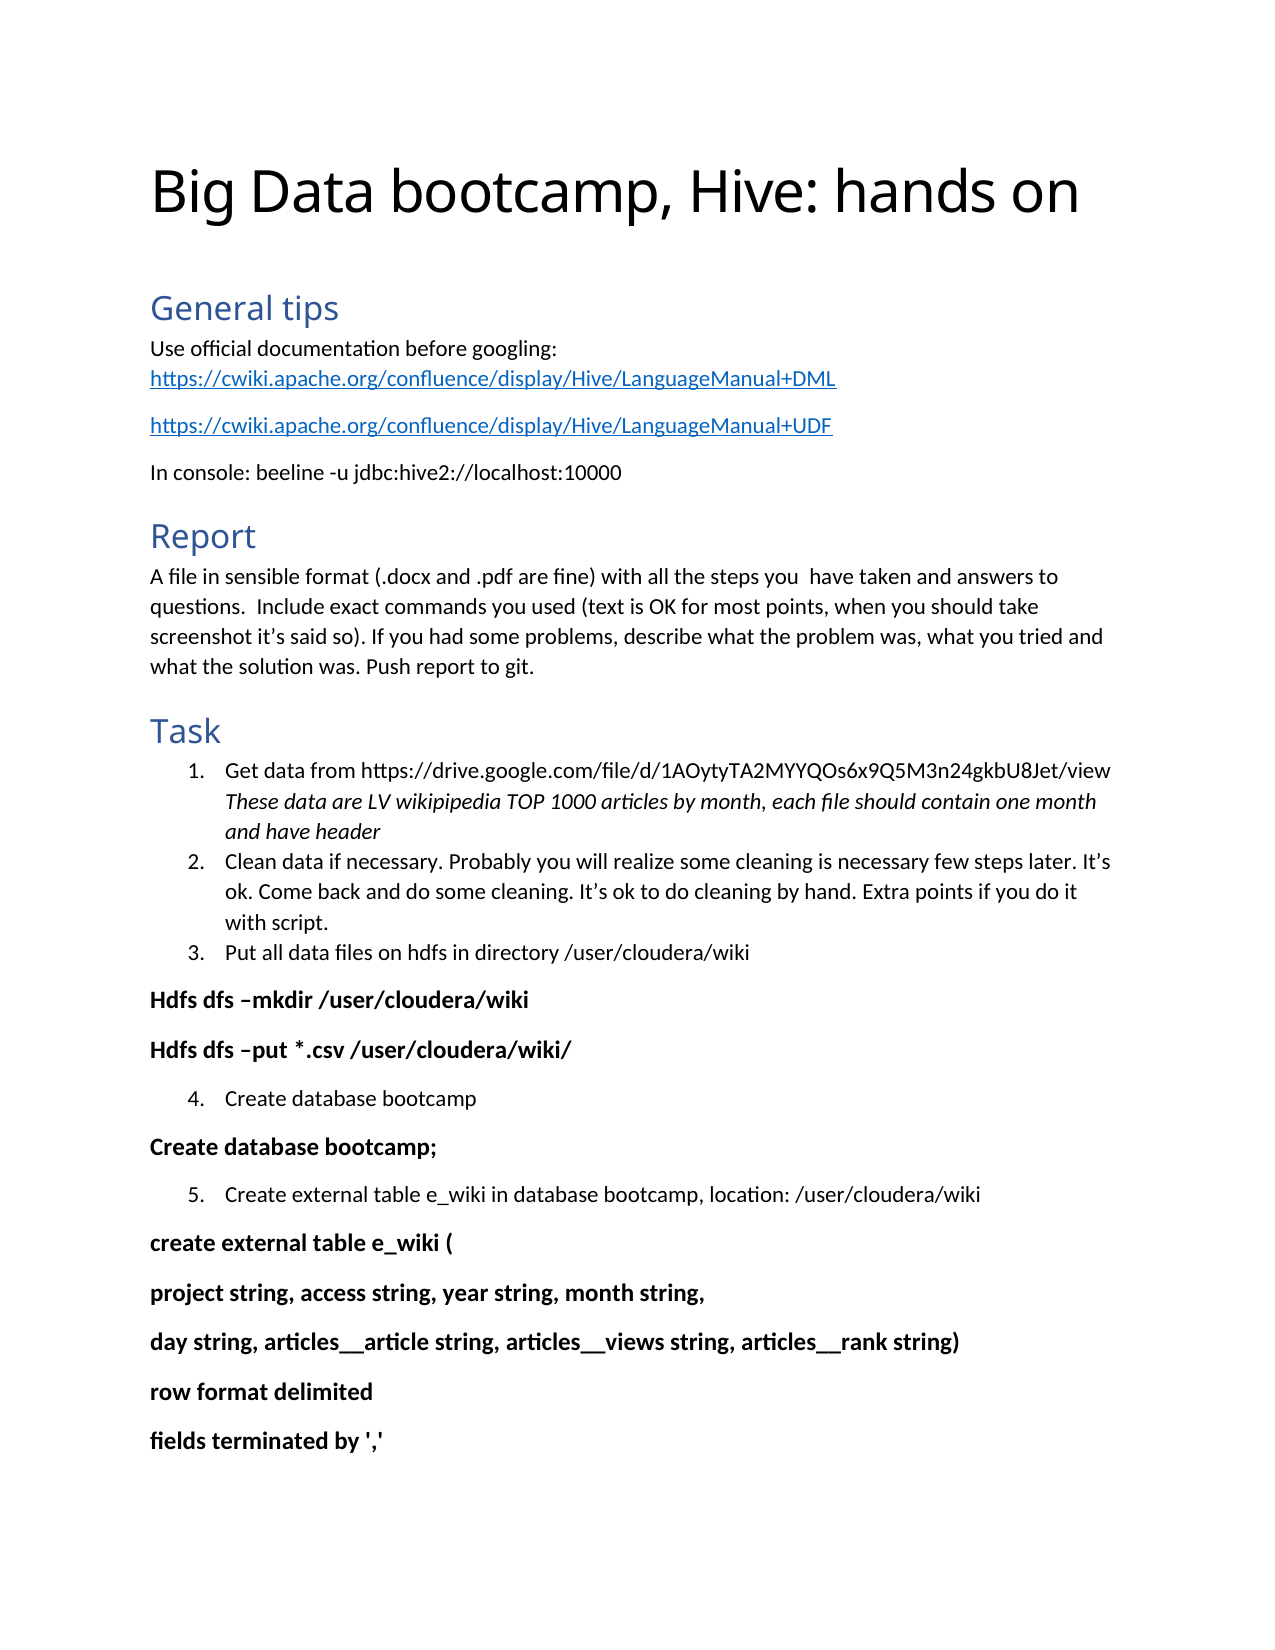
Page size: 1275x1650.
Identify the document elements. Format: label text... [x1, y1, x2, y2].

text day string, articles__article string, articles__views string, articles__rank string) [150, 1326, 1125, 1357]
subtitle Report [150, 513, 1125, 558]
list Create external table e_wiki in database bootcamp, location: /user/cloudera/wiki [187, 1180, 1125, 1208]
list These data are LV wikipipedia TOP 1000 articles by month, each file should contain one month and have header [225, 787, 1125, 845]
text Hdfs dfs –put *.csv /user/cloudera/wiki/ [150, 1034, 1125, 1065]
text Use official documentation before googling: https://cwiki.apache.org/confluence/display/Hive/LanguageManual+DML [150, 334, 1125, 392]
subtitle Task [150, 708, 1125, 753]
text In console: beeline -u jdbc:hive2://localhost:10000 [150, 458, 1125, 486]
list Get data from https://drive.google.com/file/d/1AOytyTA2MYYQOs6x9Q5M3n24gkbU8Jet/view [187, 757, 1125, 784]
text A file in sensible format (.docx and .pdf are fine) with all the steps you have taken and answers to questions. Include exact commands you used (text is OK for most points, when you should take screenshot it’s said so). If you had some problems, describe what the problem was, what you tried and what the solution was. Push report to git. [150, 562, 1125, 680]
text Create database bootcamp; [150, 1131, 1125, 1161]
text row format delimited [150, 1376, 1125, 1406]
text fields terminated by ',' [150, 1426, 1125, 1456]
text https://cwiki.apache.org/confluence/display/Hive/LanguageManual+UDF [150, 411, 1125, 439]
list Put all data files on hdfs in directory /user/cloudera/wiki [187, 938, 1125, 966]
title Big Data bootcamp, Hive: hands on [150, 150, 1125, 229]
list Create database bootcamp [187, 1084, 1125, 1112]
text Hdfs dfs –mkdir /user/cloudera/wiki [150, 985, 1125, 1015]
subtitle General tips [150, 285, 1125, 330]
list Clean data if necessary. Probably you will realize some cleaning is necessary few steps later. It’s ok. Come back and do some cleaning. It’s ok to do cleaning by hand. Extra points if you do it with script. [187, 847, 1125, 936]
text project string, access string, year string, month string, [150, 1277, 1125, 1307]
text create external table e_wiki ( [150, 1227, 1125, 1258]
